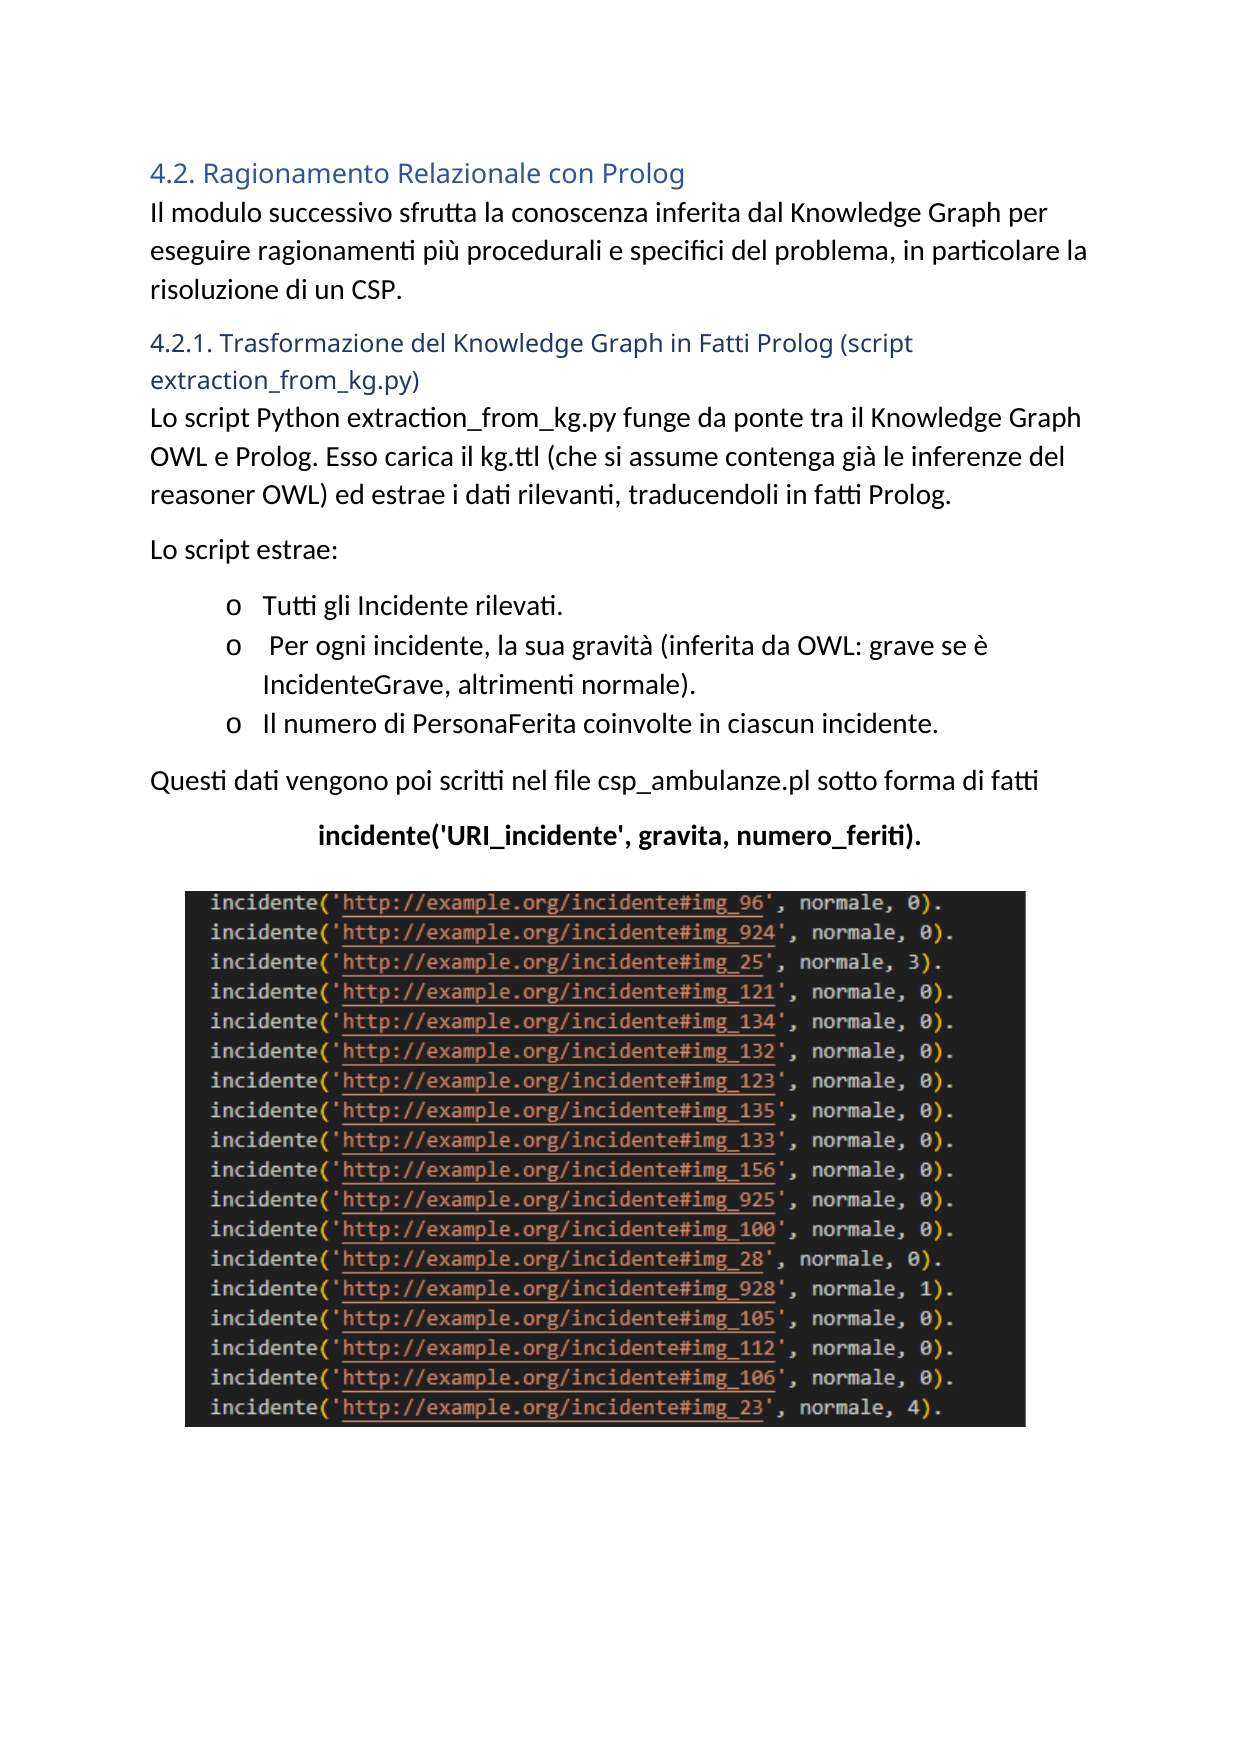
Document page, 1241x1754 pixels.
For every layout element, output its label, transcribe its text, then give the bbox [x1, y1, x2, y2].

list Il numero di PersonaFerita coinvolte in ciascun incidente. [225, 705, 1090, 742]
subtitle 4.2.1. Trasformazione del Knowledge Graph in Fatti Prolog (script extraction_from_kg.py) [150, 326, 1090, 397]
text Lo script estrae: [150, 531, 1090, 567]
list Per ogni incidente, la sua gravità (inferita da OWL: grave se è IncidenteGrave, altrimenti normale). [225, 627, 1090, 702]
picture [185, 891, 1026, 1427]
list Tutti gli Incidente rilevati. [225, 587, 1090, 624]
text Il modulo successivo sfrutta la conoscenza inferita dal Knowledge Graph per eseguire ragionamenti più procedurali e specifici del problema, in particolare la risoluzione di un CSP. [150, 194, 1090, 306]
text incidente('URI_incidente', gravita, numero_feriti). [150, 817, 1090, 852]
subtitle 4.2. Ragionamento Relazionale con Prolog [150, 154, 1090, 191]
text Lo script Python extraction_from_kg.py funge da ponte tra il Knowledge Graph OWL e Prolog. Esso carica il kg.ttl (che si assume contenga già le inferenze del reasoner OWL) ed estrae i dati rilevanti, traducendoli in fatti Prolog. [150, 399, 1090, 512]
text Questi dati vengono poi scritti nel file csp_ambulanze.pl sotto forma di fatti [150, 762, 1090, 797]
